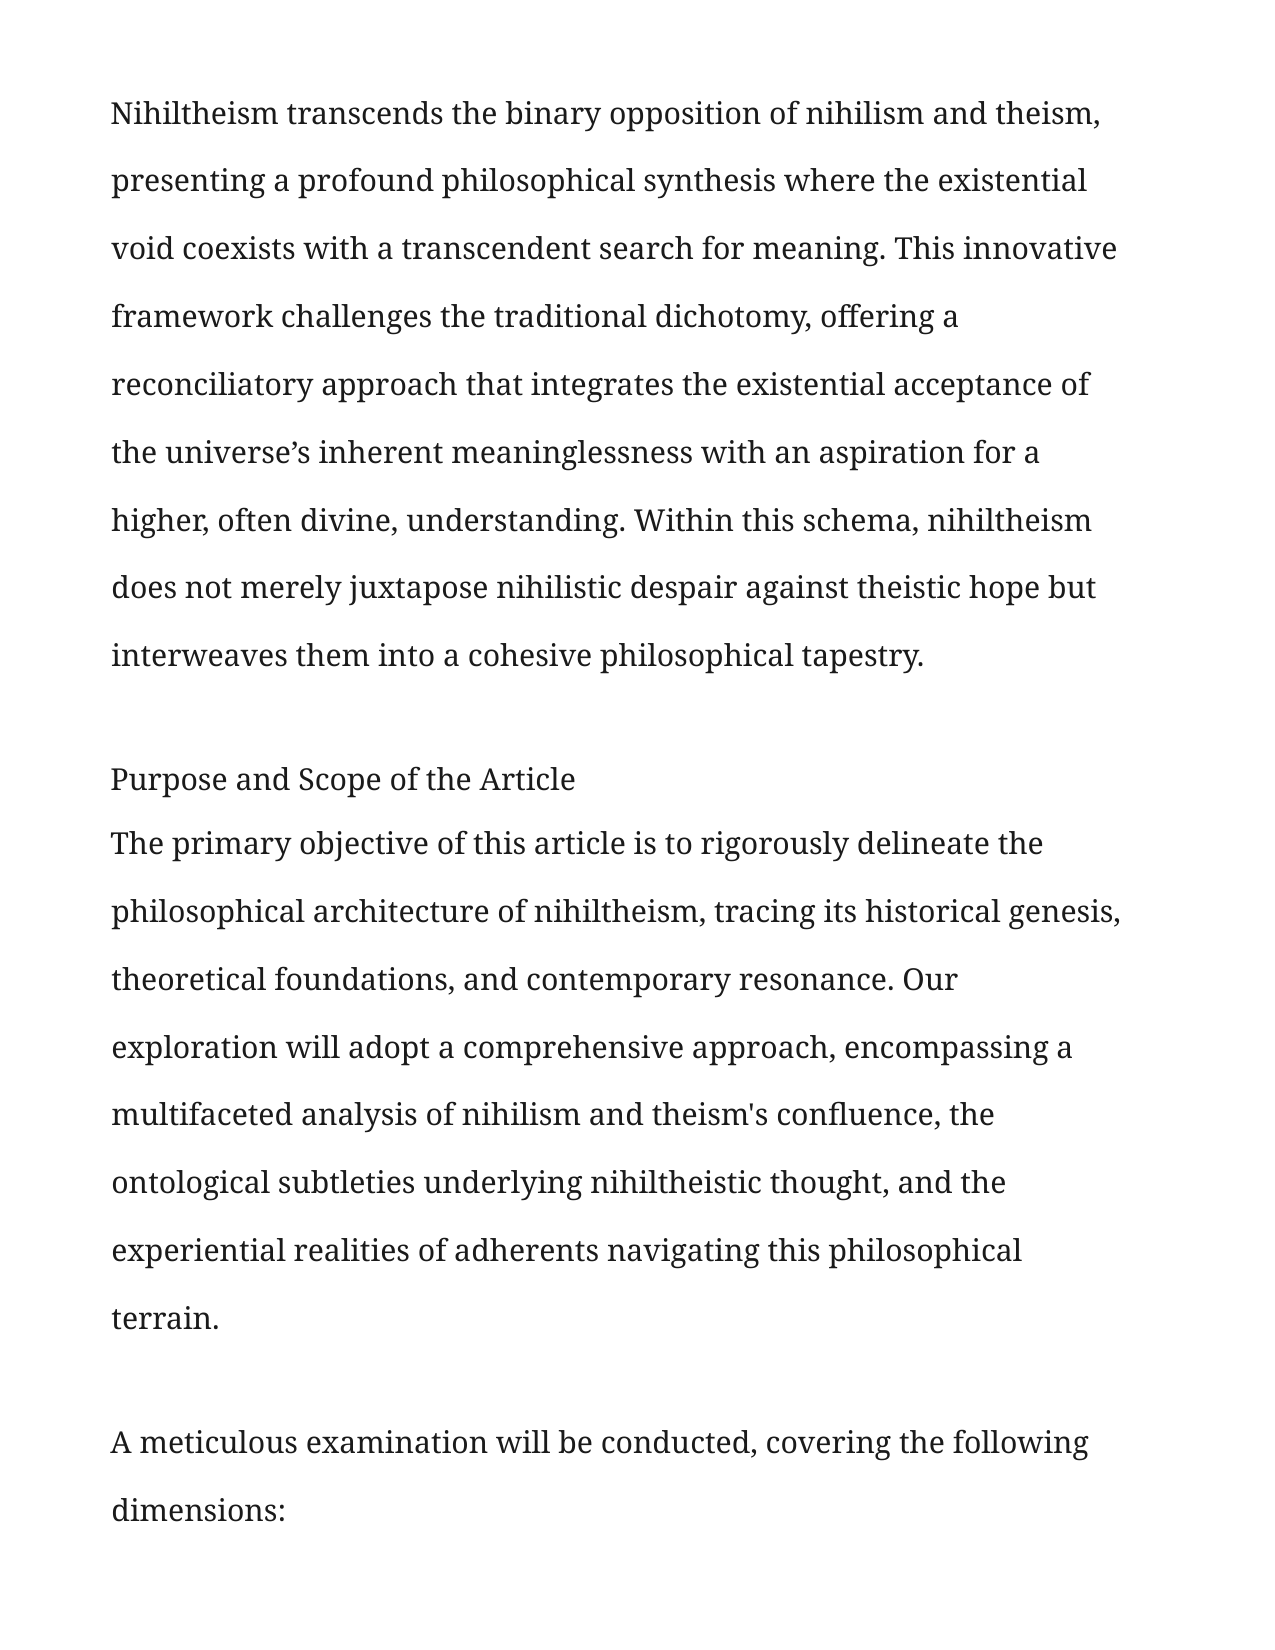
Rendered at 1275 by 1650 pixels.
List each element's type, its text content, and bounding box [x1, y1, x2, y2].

text Nihiltheism transcends the binary opposition of nihilism and theism, presenting a profound philosophical synthesis where the existential void coexists with a transcendent search for meaning. This innovative framework challenges the traditional dichotomy, offering a reconciliatory approach that integrates the existential acceptance of the universe’s inherent meaninglessness with an aspiration for a higher, often divine, understanding. Within this schema, nihiltheism does not merely juxtapose nihilistic despair against theistic hope but interweaves them into a cohesive philosophical tapestry. [110, 92, 1128, 675]
text Purpose and Scope of the Article [110, 758, 1128, 799]
text A meticulous examination will be conducted, covering the following dimensions: [110, 1421, 1128, 1530]
text The primary objective of this article is to rigorously delineate the philosophical architecture of nihiltheism, tracing its historical genesis, theoretical foundations, and contemporary resonance. Our exploration will adopt a comprehensive approach, encompassing a multifaceted analysis of nihilism and theism's confluence, the ontological subtleties underlying nihiltheistic thought, and the experiential realities of adherents navigating this philosophical terrain. [110, 822, 1128, 1338]
